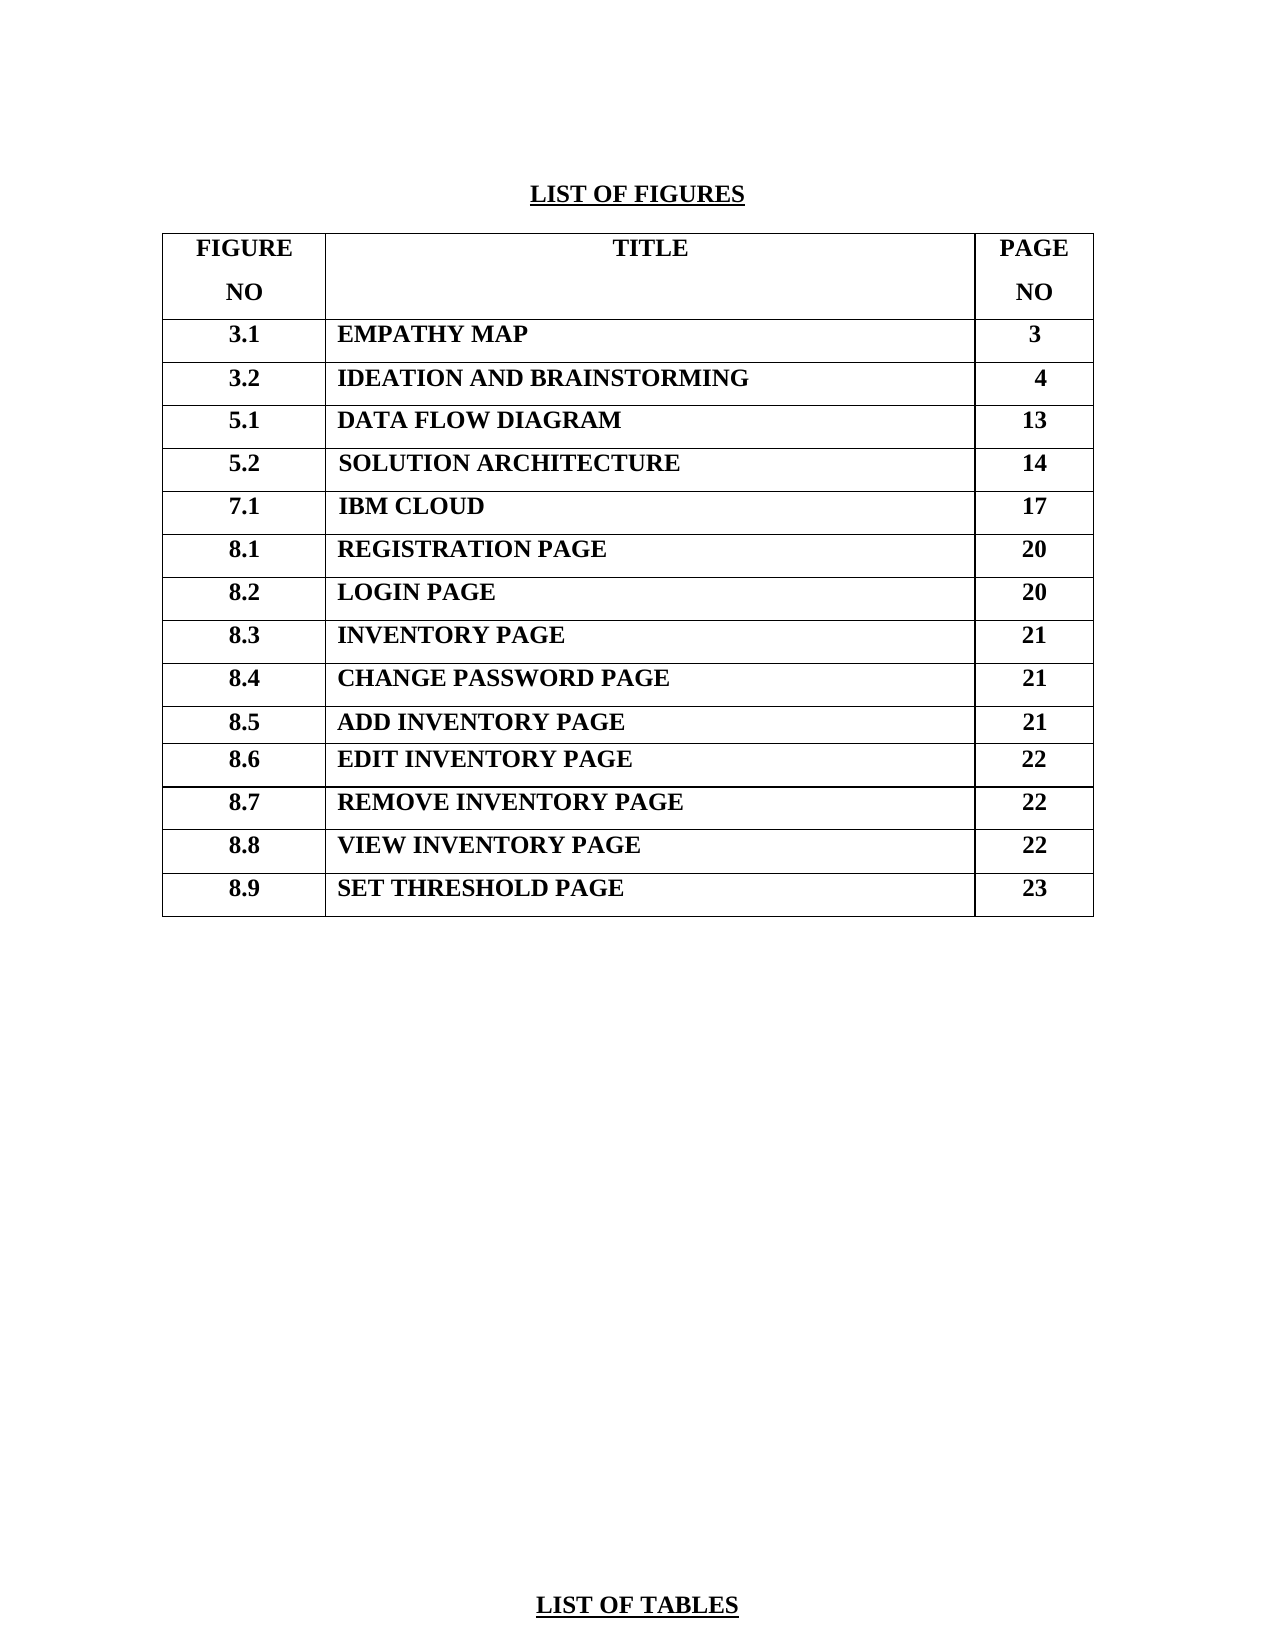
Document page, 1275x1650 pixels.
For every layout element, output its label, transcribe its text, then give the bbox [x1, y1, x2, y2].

table_cell 13 [976, 406, 1093, 448]
table_cell 23 [976, 874, 1093, 916]
table_cell INVENTORY PAGE [326, 621, 974, 663]
table_header PAGE NO [976, 234, 1093, 319]
table_cell 7.1 [163, 492, 325, 534]
table_cell 20 [976, 535, 1093, 577]
table_cell SOLUTION ARCHITECTURE [326, 449, 974, 491]
table_cell EDIT INVENTORY PAGE [326, 744, 974, 786]
table_cell 8.3 [163, 621, 325, 663]
table_cell DATA FLOW DIAGRAM [326, 406, 974, 448]
subtitle LIST OF TABLES [137, 1591, 1137, 1619]
table_cell 17 [976, 492, 1093, 534]
table_cell 21 [976, 664, 1093, 706]
table_cell 3.2 [163, 363, 325, 405]
table_cell 14 [976, 449, 1093, 491]
table_cell LOGIN PAGE [326, 578, 974, 620]
table_cell 8.8 [163, 830, 325, 872]
table_cell 4 [976, 363, 1093, 405]
table_cell 8.2 [163, 578, 325, 620]
table_cell 8.9 [163, 874, 325, 916]
table_cell SET THRESHOLD PAGE [326, 874, 974, 916]
table_cell 3 [976, 320, 1093, 362]
table_cell 5.2 [163, 449, 325, 491]
table_header TITLE [326, 234, 974, 319]
table_cell 20 [976, 578, 1093, 620]
table_cell 3.1 [163, 320, 325, 362]
table_cell VIEW INVENTORY PAGE [326, 830, 974, 872]
table_cell 21 [976, 707, 1093, 743]
table_cell 22 [976, 788, 1093, 829]
table_cell IBM CLOUD [326, 492, 974, 534]
table_cell IDEATION AND BRAINSTORMING [326, 363, 974, 405]
text LIST OF FIGURES [137, 179, 1137, 207]
table_cell ADD INVENTORY PAGE [326, 707, 974, 743]
table_cell 22 [976, 830, 1093, 872]
table_cell 21 [976, 621, 1093, 663]
table_cell 8.1 [163, 535, 325, 577]
table_cell 22 [976, 744, 1093, 786]
table_cell REMOVE INVENTORY PAGE [326, 788, 974, 829]
table_cell 5.1 [163, 406, 325, 448]
table_cell CHANGE PASSWORD PAGE [326, 664, 974, 706]
table_cell REGISTRATION PAGE [326, 535, 974, 577]
table_cell EMPATHY MAP [326, 320, 974, 362]
table_cell 8.5 [163, 707, 325, 743]
table_header FIGURE NO [163, 234, 325, 319]
table_cell 8.6 [163, 744, 325, 786]
table_cell 8.7 [163, 788, 325, 829]
table_cell 8.4 [163, 664, 325, 706]
